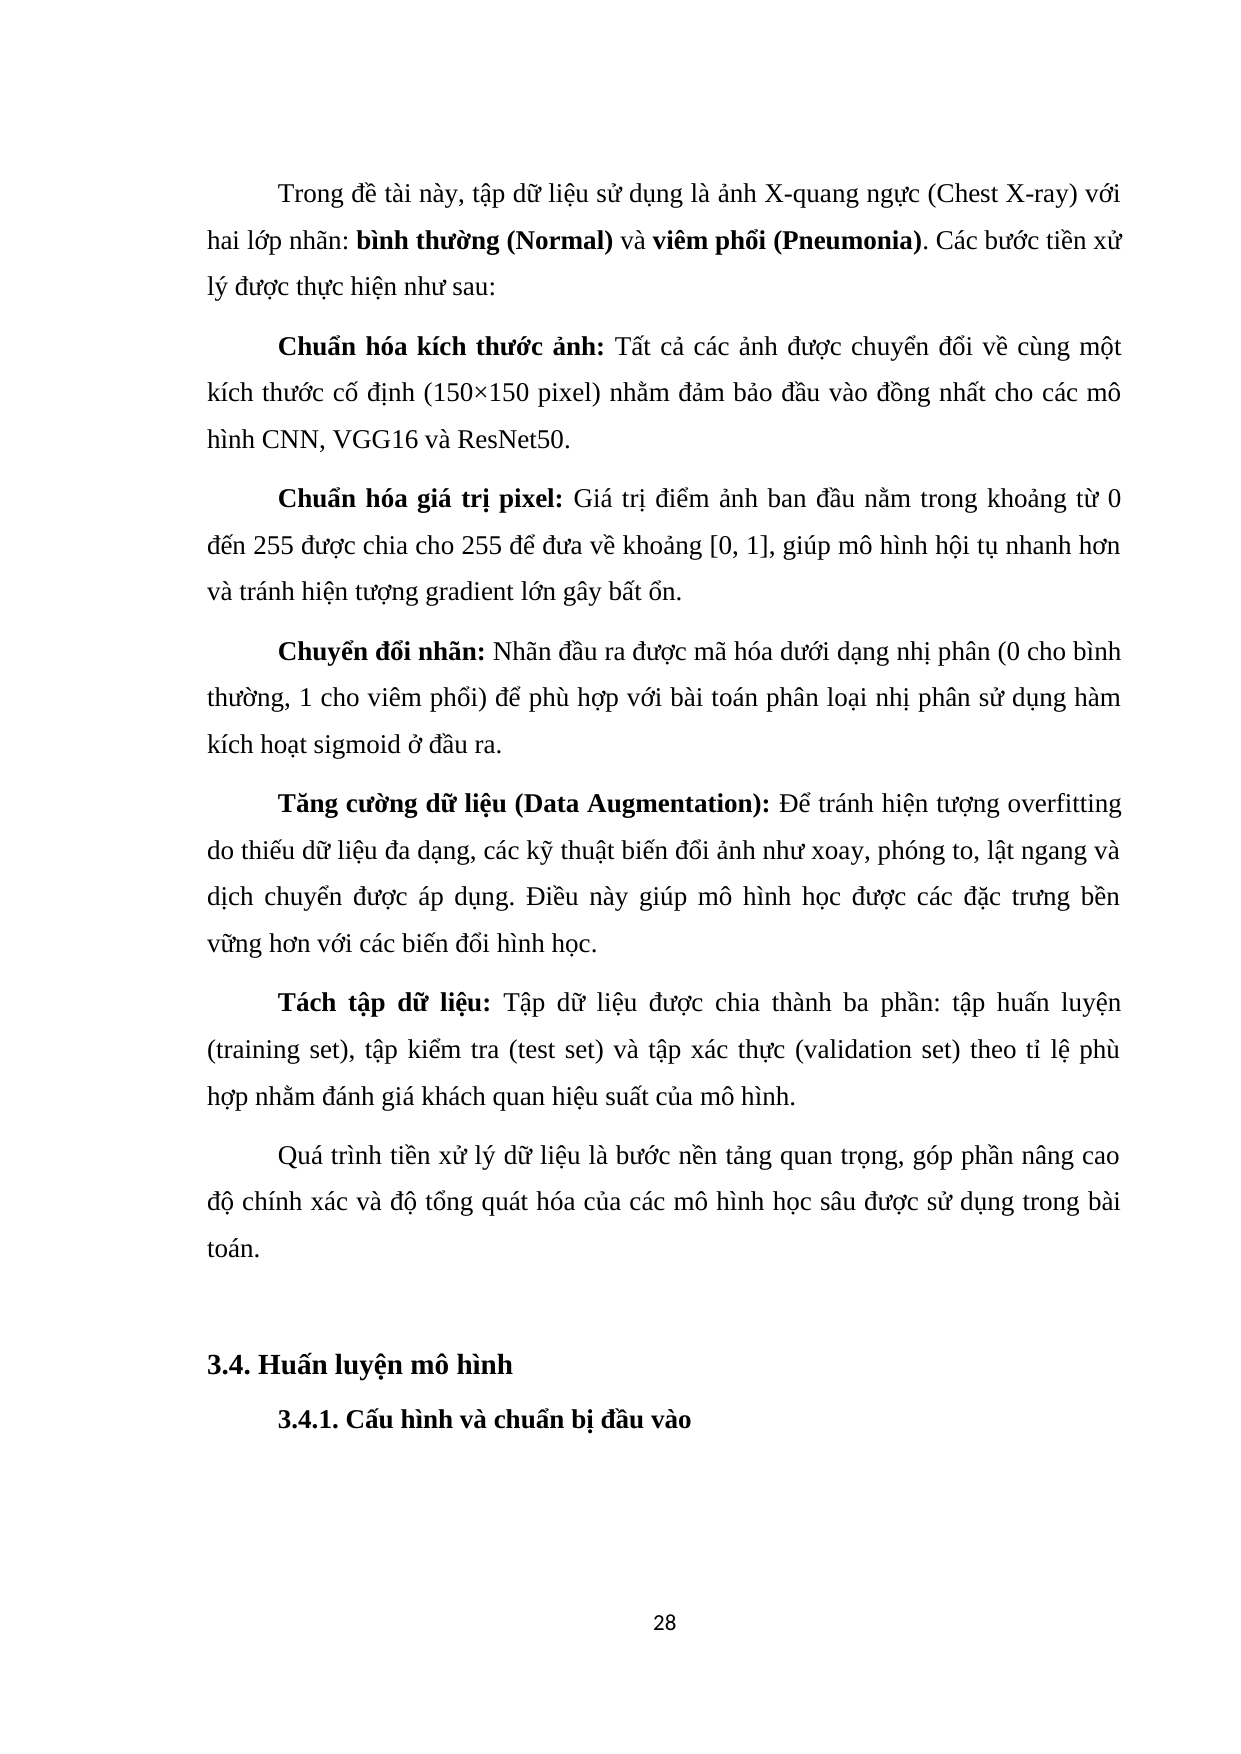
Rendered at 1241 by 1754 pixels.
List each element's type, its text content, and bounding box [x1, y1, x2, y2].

text Quá trình tiền xử lý dữ liệu là bước nền tảng quan trọng, góp phần nâng cao độ chính xác và độ tổng quát hóa của các mô hình học sâu được sử dụng trong bài toán. [207, 1139, 1122, 1263]
text 3.4.1. Cấu hình và chuẩn bị đầu vào [207, 1403, 1122, 1434]
text Chuẩn hóa kích thước ảnh: Tất cả các ảnh được chuyển đổi về cùng một kích thước cố định (150×150 pixel) nhằm đảm bảo đầu vào đồng nhất cho các mô hình CNN, VGG16 và ResNet50. [207, 330, 1122, 454]
text Tăng cường dữ liệu (Data Augmentation): Để tránh hiện tượng overfitting do thiếu dữ liệu đa dạng, các kỹ thuật biến đổi ảnh như xoay, phóng to, lật ngang và dịch chuyển được áp dụng. Điều này giúp mô hình học được các đặc trưng bền vững hơn với các biến đổi hình học. [207, 787, 1122, 958]
text 3.4. Huấn luyện mô hình [207, 1347, 1122, 1381]
text Trong đề tài này, tập dữ liệu sử dụng là ảnh X-quang ngực (Chest X-ray) với hai lớp nhãn: bình thường (Normal) và viêm phổi (Pneumonia). Các bước tiền xử lý được thực hiện như sau: [207, 177, 1122, 302]
text Tách tập dữ liệu: Tập dữ liệu được chia thành ba phần: tập huấn luyện (training set), tập kiểm tra (test set) và tập xác thực (validation set) theo tỉ lệ phù hợp nhằm đánh giá khách quan hiệu suất của mô hình. [207, 986, 1122, 1111]
text Chuẩn hóa giá trị pixel: Giá trị điểm ảnh ban đầu nằm trong khoảng từ 0 đến 255 được chia cho 255 để đưa về khoảng [0, 1], giúp mô hình hội tụ nhanh hơn và tránh hiện tượng gradient lớn gây bất ổn. [207, 482, 1122, 607]
text Chuyển đổi nhãn: Nhãn đầu ra được mã hóa dưới dạng nhị phân (0 cho bình thường, 1 cho viêm phổi) để phù hợp với bài toán phân loại nhị phân sử dụng hàm kích hoạt sigmoid ở đầu ra. [207, 635, 1122, 759]
